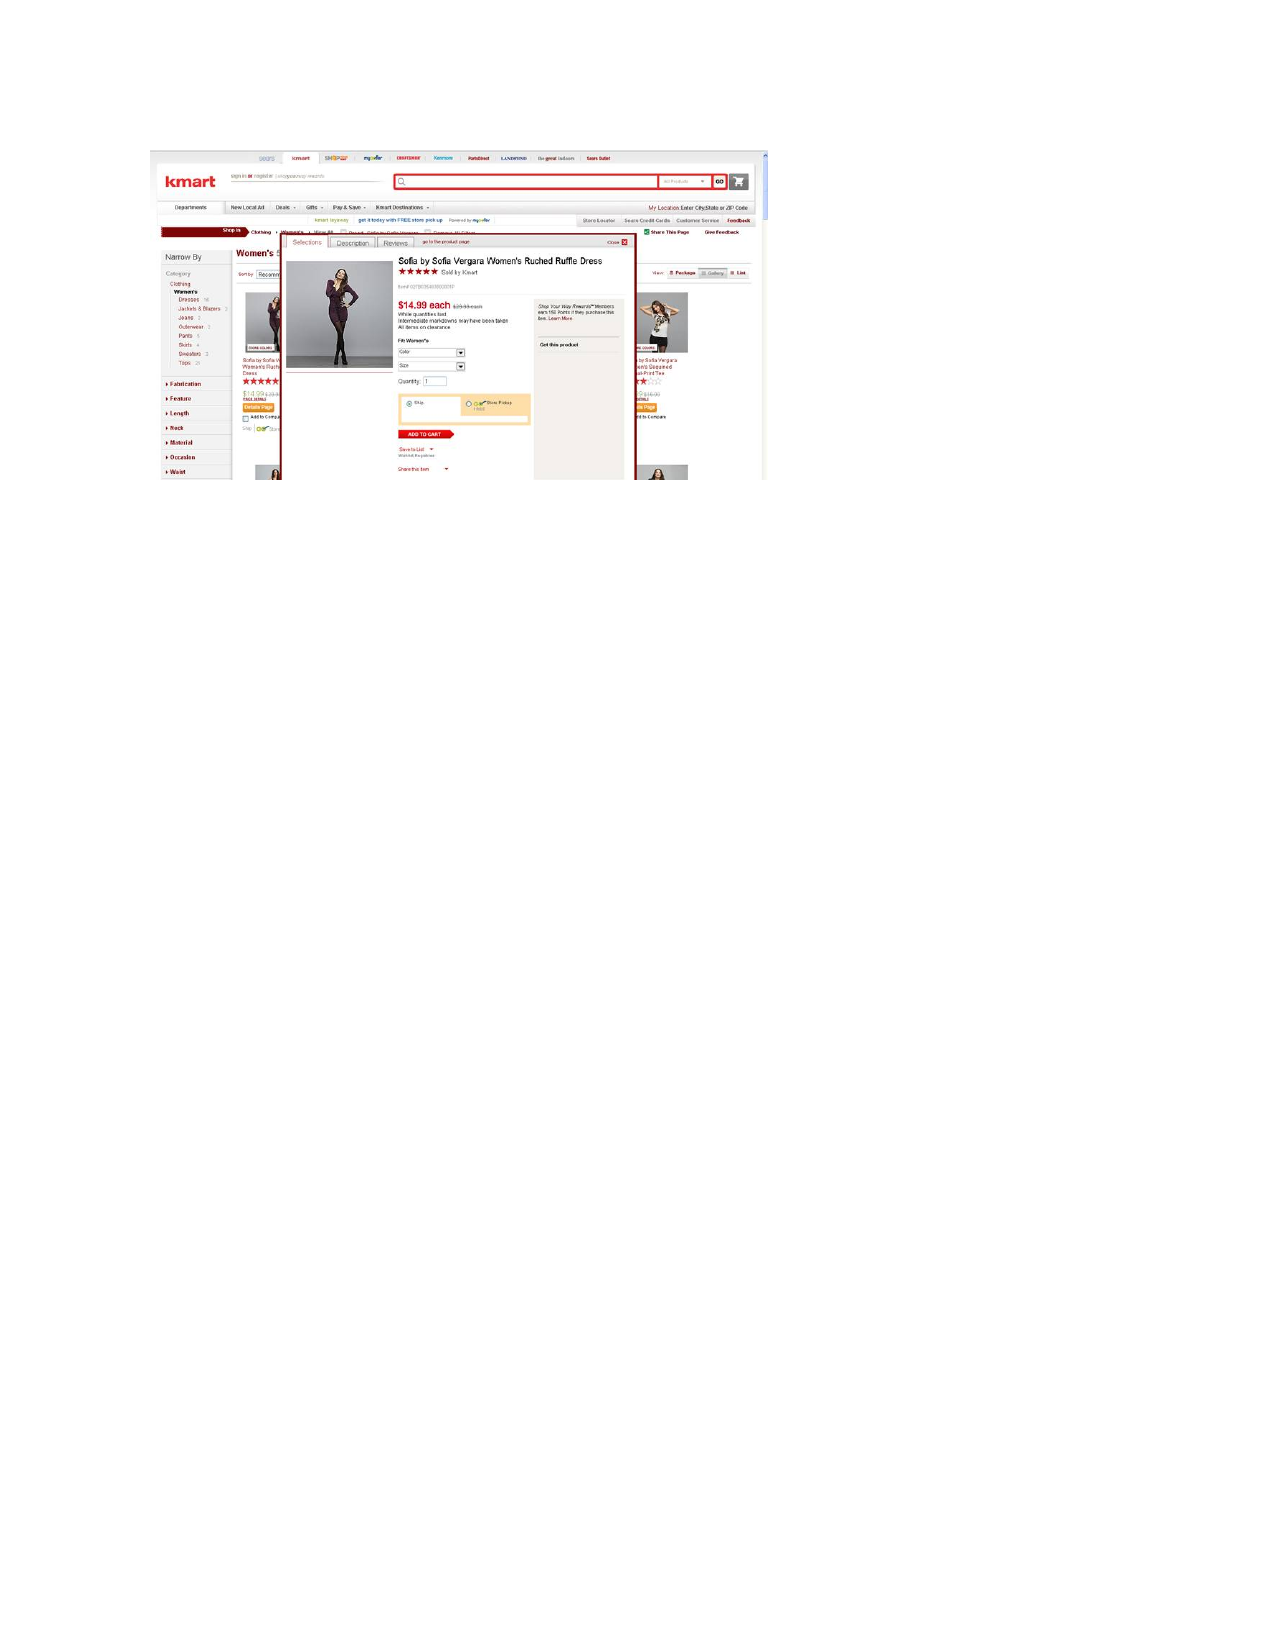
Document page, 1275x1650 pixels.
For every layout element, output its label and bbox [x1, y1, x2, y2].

picture [150, 150, 768, 480]
